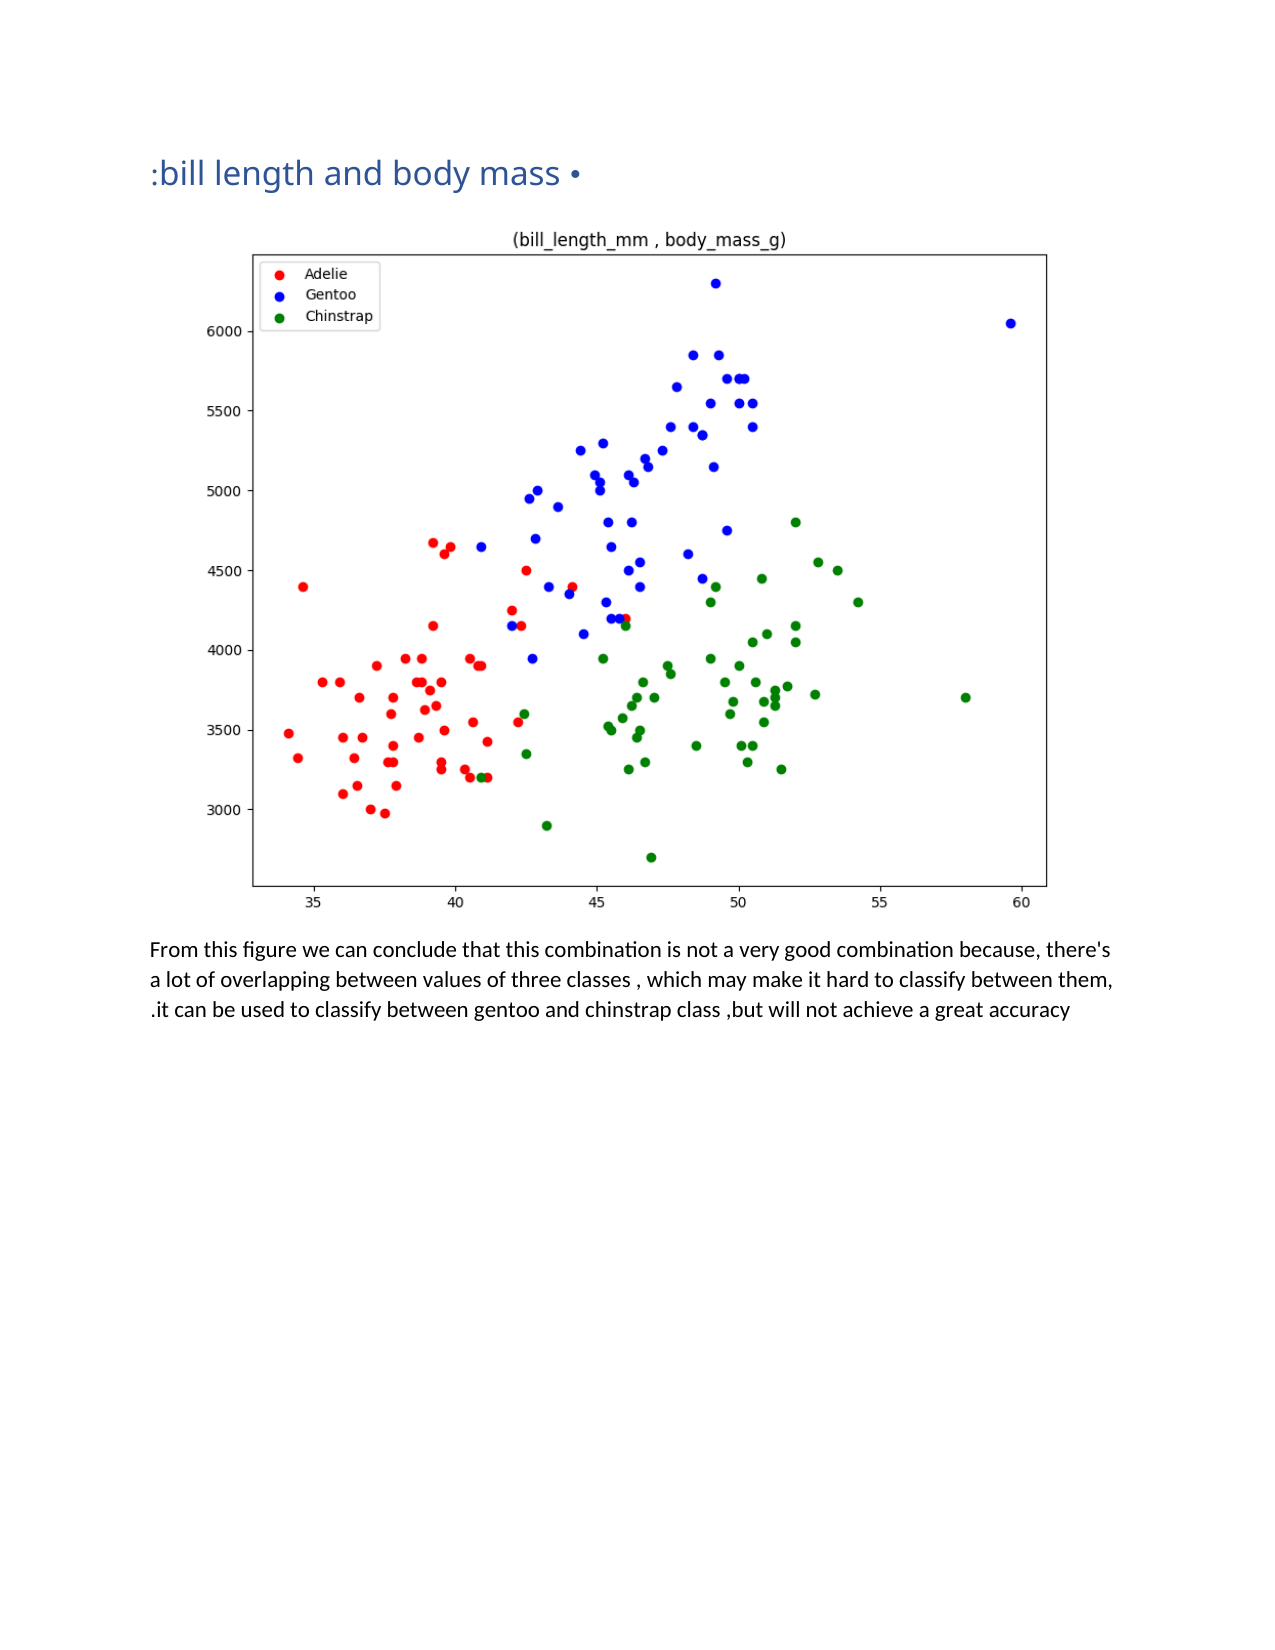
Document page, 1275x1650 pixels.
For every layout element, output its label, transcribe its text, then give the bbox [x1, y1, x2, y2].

picture [149, 198, 1125, 933]
subtitle • bill length and body mass: [150, 150, 1125, 195]
text From this figure we can conclude that this combination is not a very good combination because, there's a lot of overlapping between values of three classes , which may make it hard to classify between them, it can be used to classify between gentoo and chinstrap class ,but will not achieve a great accuracy. [150, 933, 1125, 1023]
